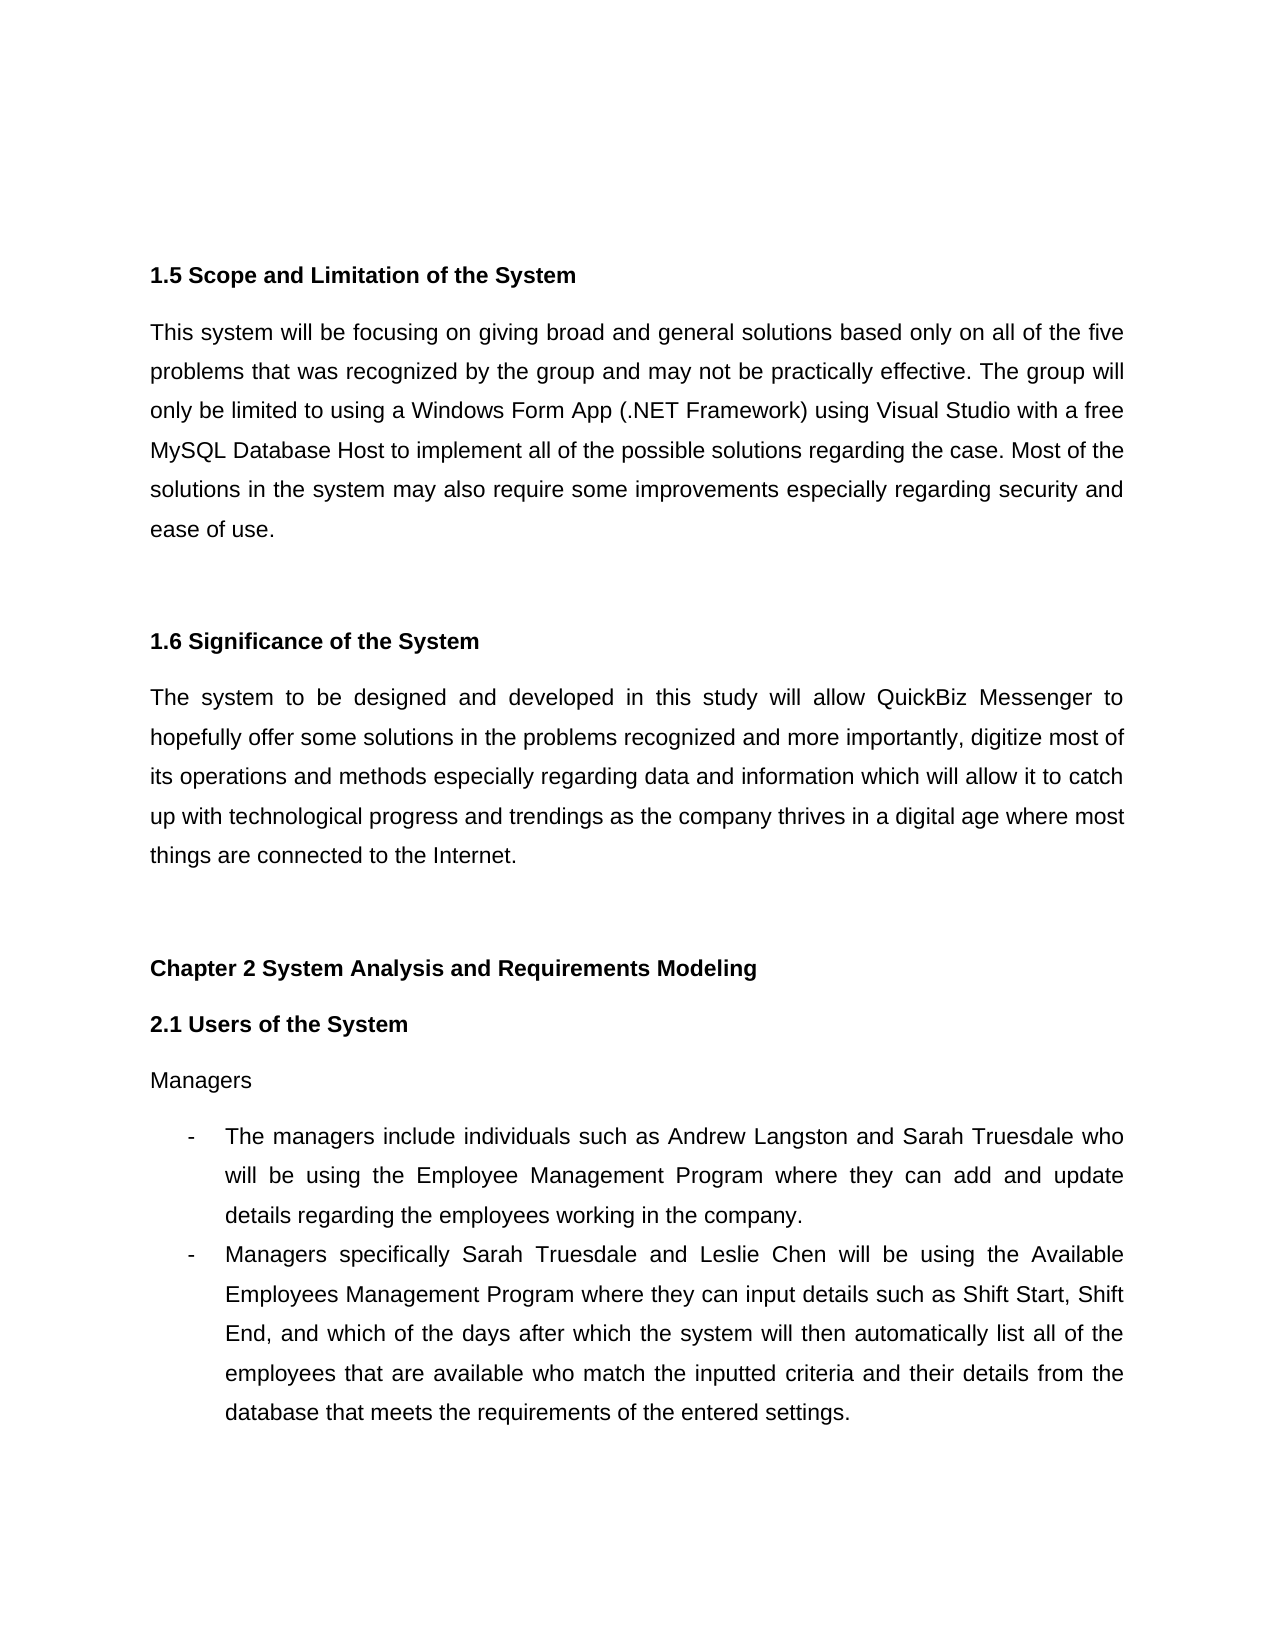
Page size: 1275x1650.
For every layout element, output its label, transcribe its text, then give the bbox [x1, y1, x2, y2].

text 1.6 Significance of the System [150, 628, 1125, 654]
text Managers [150, 1067, 1125, 1093]
text Chapter 2 System Analysis and Requirements Modeling [150, 954, 1125, 981]
text The system to be designed and developed in this study will allow QuickBiz Messenger to hopefully offer some solutions in the problems recognized and more importantly, digitize most of its operations and methods especially regarding data and information which will allow it to catch up with technological progress and trendings as the company thrives in a digital age where most things are connected to the Internet. [150, 684, 1125, 868]
list Managers specifically Sarah Truesdale and Leslie Chen will be using the Available Employees Management Program where they can input details such as Shift Start, Shift End, and which of the days after which the system will then automatically list all of the employees that are available who match the inputted criteria and their details from the database that meets the requirements of the entered settings. [187, 1241, 1125, 1426]
text 2.1 Users of the System [150, 1011, 1125, 1037]
text This system will be focusing on giving broad and general solutions based only on all of the five problems that was recognized by the group and may not be practically effective. The group will only be limited to using a Windows Form App (.NET Framework) using Visual Studio with a free MySQL Database Host to implement all of the possible solutions regarding the case. Most of the solutions in the system may also require some improvements especially regarding security and ease of use. [150, 318, 1125, 542]
text 1.5 Scope and Limitation of the System [150, 262, 1125, 289]
list The managers include individuals such as Andrew Langston and Sarah Truesdale who will be using the Employee Management Program where they can add and update details regarding the employees working in the company. [187, 1123, 1125, 1228]
